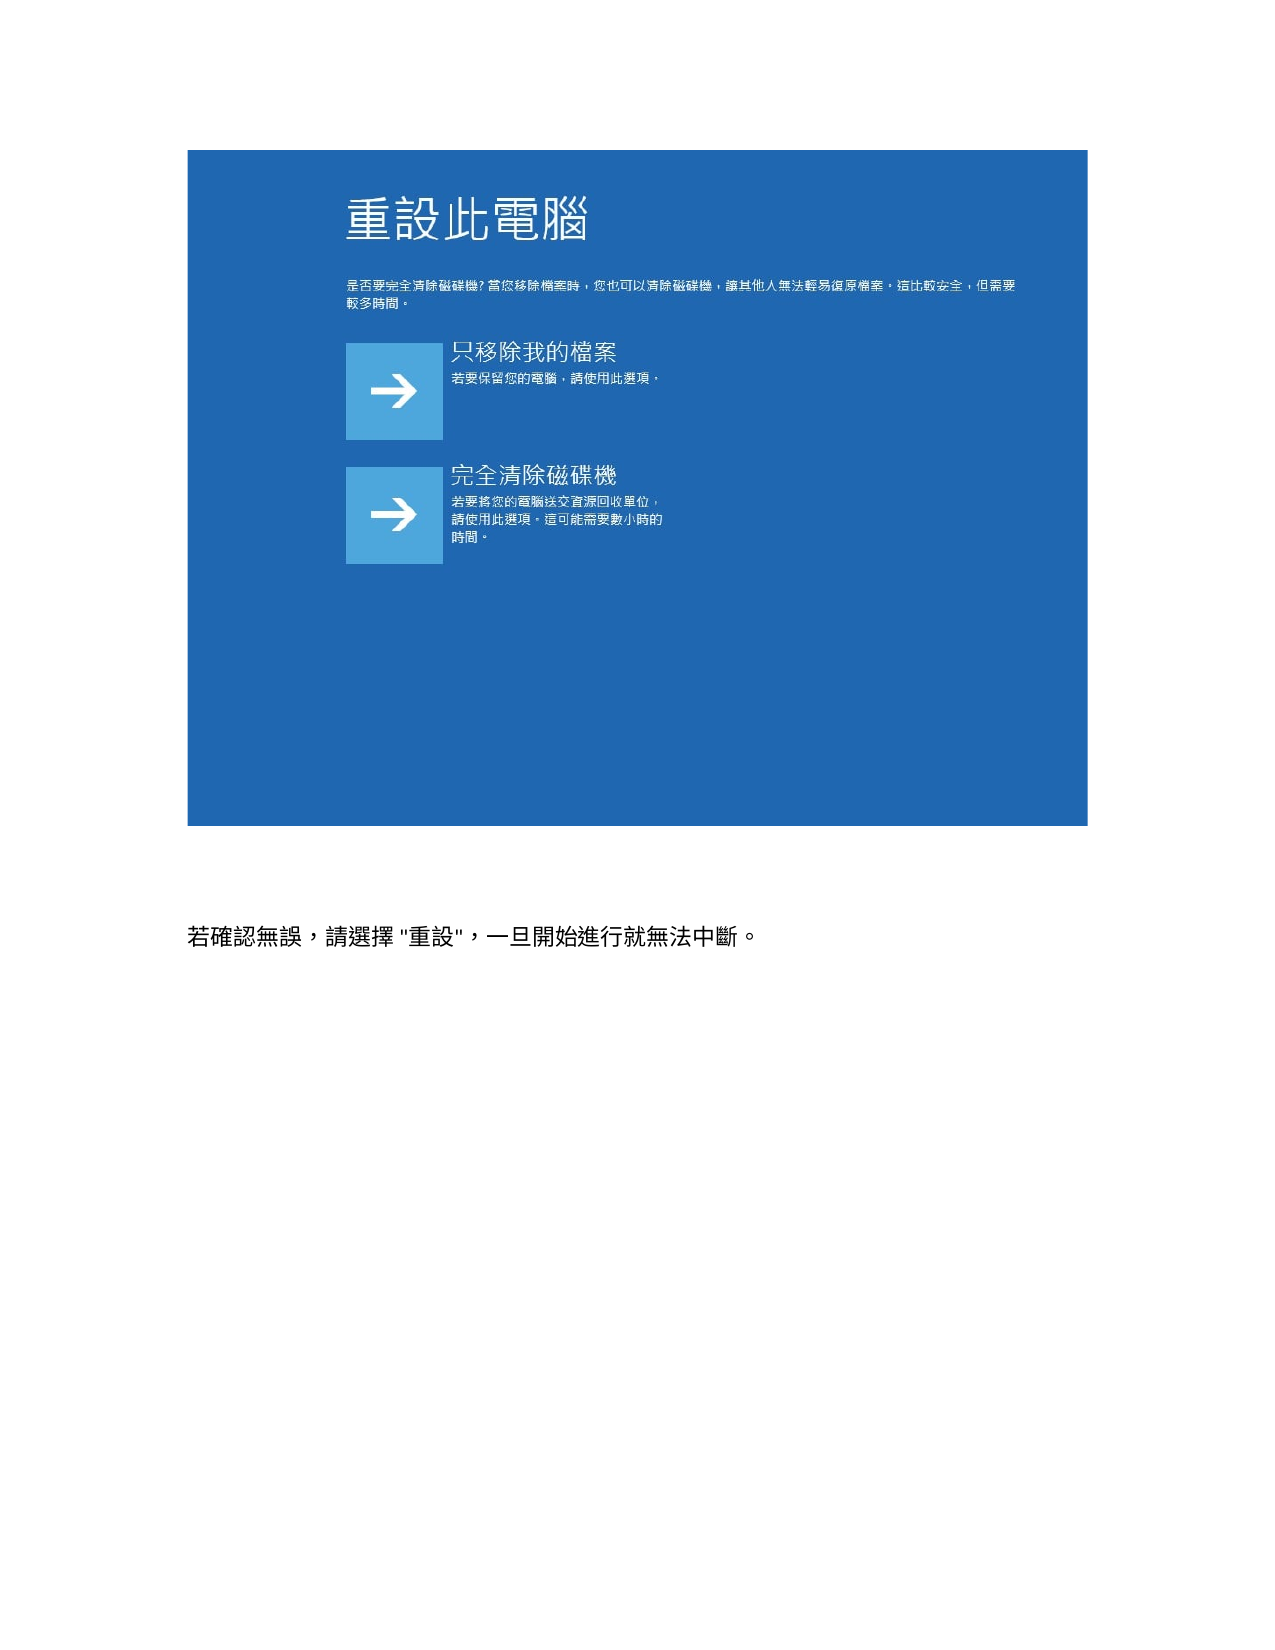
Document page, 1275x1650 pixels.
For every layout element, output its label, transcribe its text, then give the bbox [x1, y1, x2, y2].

text 接著選擇清理磁碟機的方式。 若確認無誤，請選擇 "重設"，一旦開始進行就無法中斷。 [187, 826, 1087, 952]
picture [187, 150, 1088, 826]
